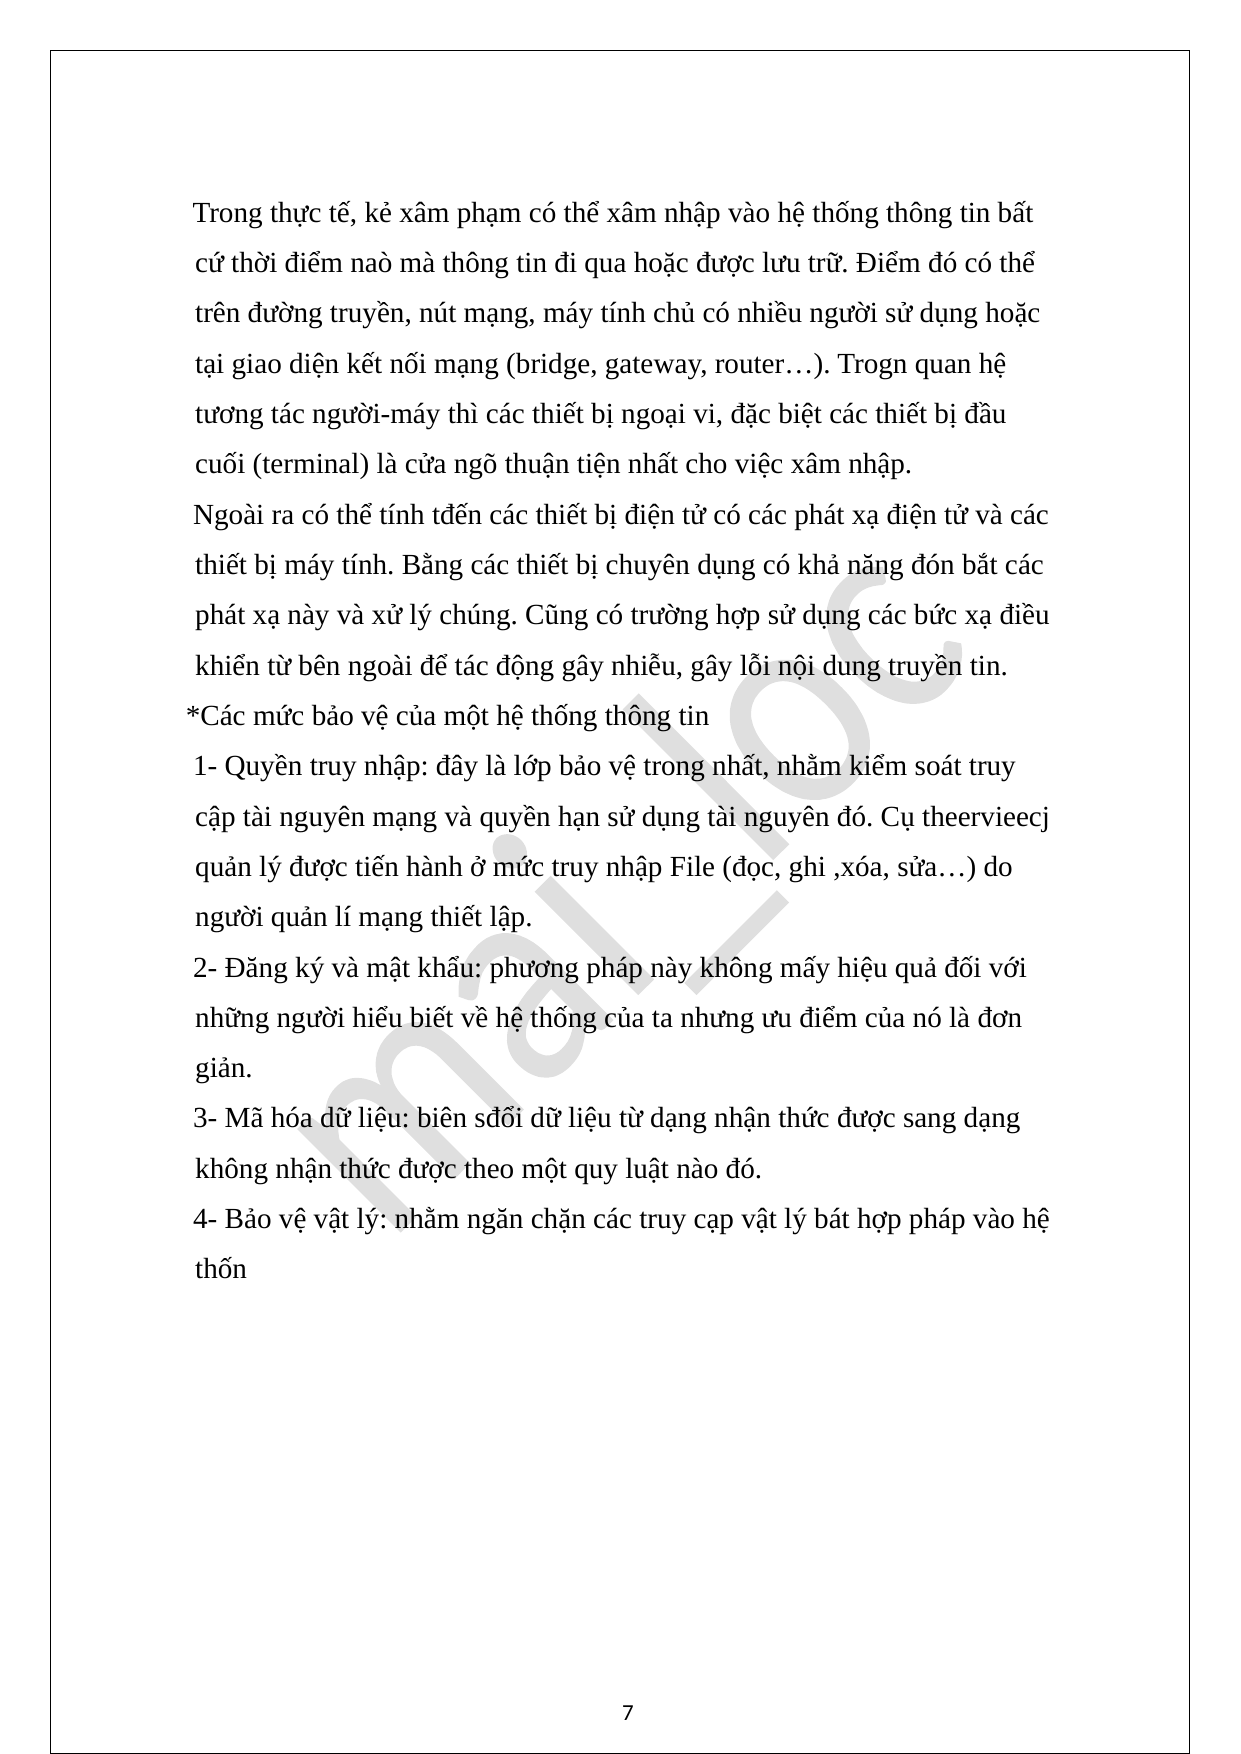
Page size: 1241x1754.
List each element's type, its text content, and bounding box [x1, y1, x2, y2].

text 1- Quyền truy nhập: đây là lớp bảo vệ trong nhất, nhằm kiểm soát truy cập tài nguyên mạng và quyền hạn sử dụng tài nguyên đó. Cụ theervieecj quản lý được tiến hành ở mức truy nhập File (đọc, ghi ,xóa, sửa…) do người quản lí mạng thiết lập. [120, 748, 1060, 933]
text *Các mức bảo vệ của một hệ thống thông tin [120, 698, 1060, 732]
text 3- Mã hóa dữ liệu: biên sđổi dữ liệu từ dạng nhận thức được sang dạng không nhận thức được theo một quy luật nào đó. [120, 1101, 1060, 1184]
text Trong thực tế, kẻ xâm phạm có thể xâm nhập vào hệ thống thông tin bất cứ thời điểm naò mà thông tin đi qua hoặc được lưu trữ. Điểm đó có thể trên đường truyền, nút mạng, máy tính chủ có nhiều người sử dụng hoặc tại giao diện kết nối mạng (bridge, gateway, router…). Trogn quan hệ tương tác người-máy thì các thiết bị ngoại vi, đặc biệt các thiết bị đầu cuối (terminal) là cửa ngõ thuận tiện nhất cho việc xâm nhập. [120, 195, 1060, 480]
text 2- Đăng ký và mật khẩu: phương pháp này không mấy hiệu quả đối với những người hiểu biết về hệ thống của ta nhưng ưu điểm của nó là đơn giản. [120, 950, 1060, 1084]
text 4- Bảo vệ vật lý: nhằm ngăn chặn các truy cạp vật lý bát hợp pháp vào hệ thốn [120, 1201, 1060, 1285]
text Ngoài ra có thể tính tđến các thiết bị điện tử có các phát xạ điện tử và các thiết bị máy tính. Bằng các thiết bị chuyên dụng có khả năng đón bắt các phát xạ này và xử lý chúng. Cũng có trường hợp sử dụng các bức xạ điều khiển từ bên ngoài để tác động gây nhiễu, gây lỗi nội dung truyền tin. [120, 497, 1060, 681]
